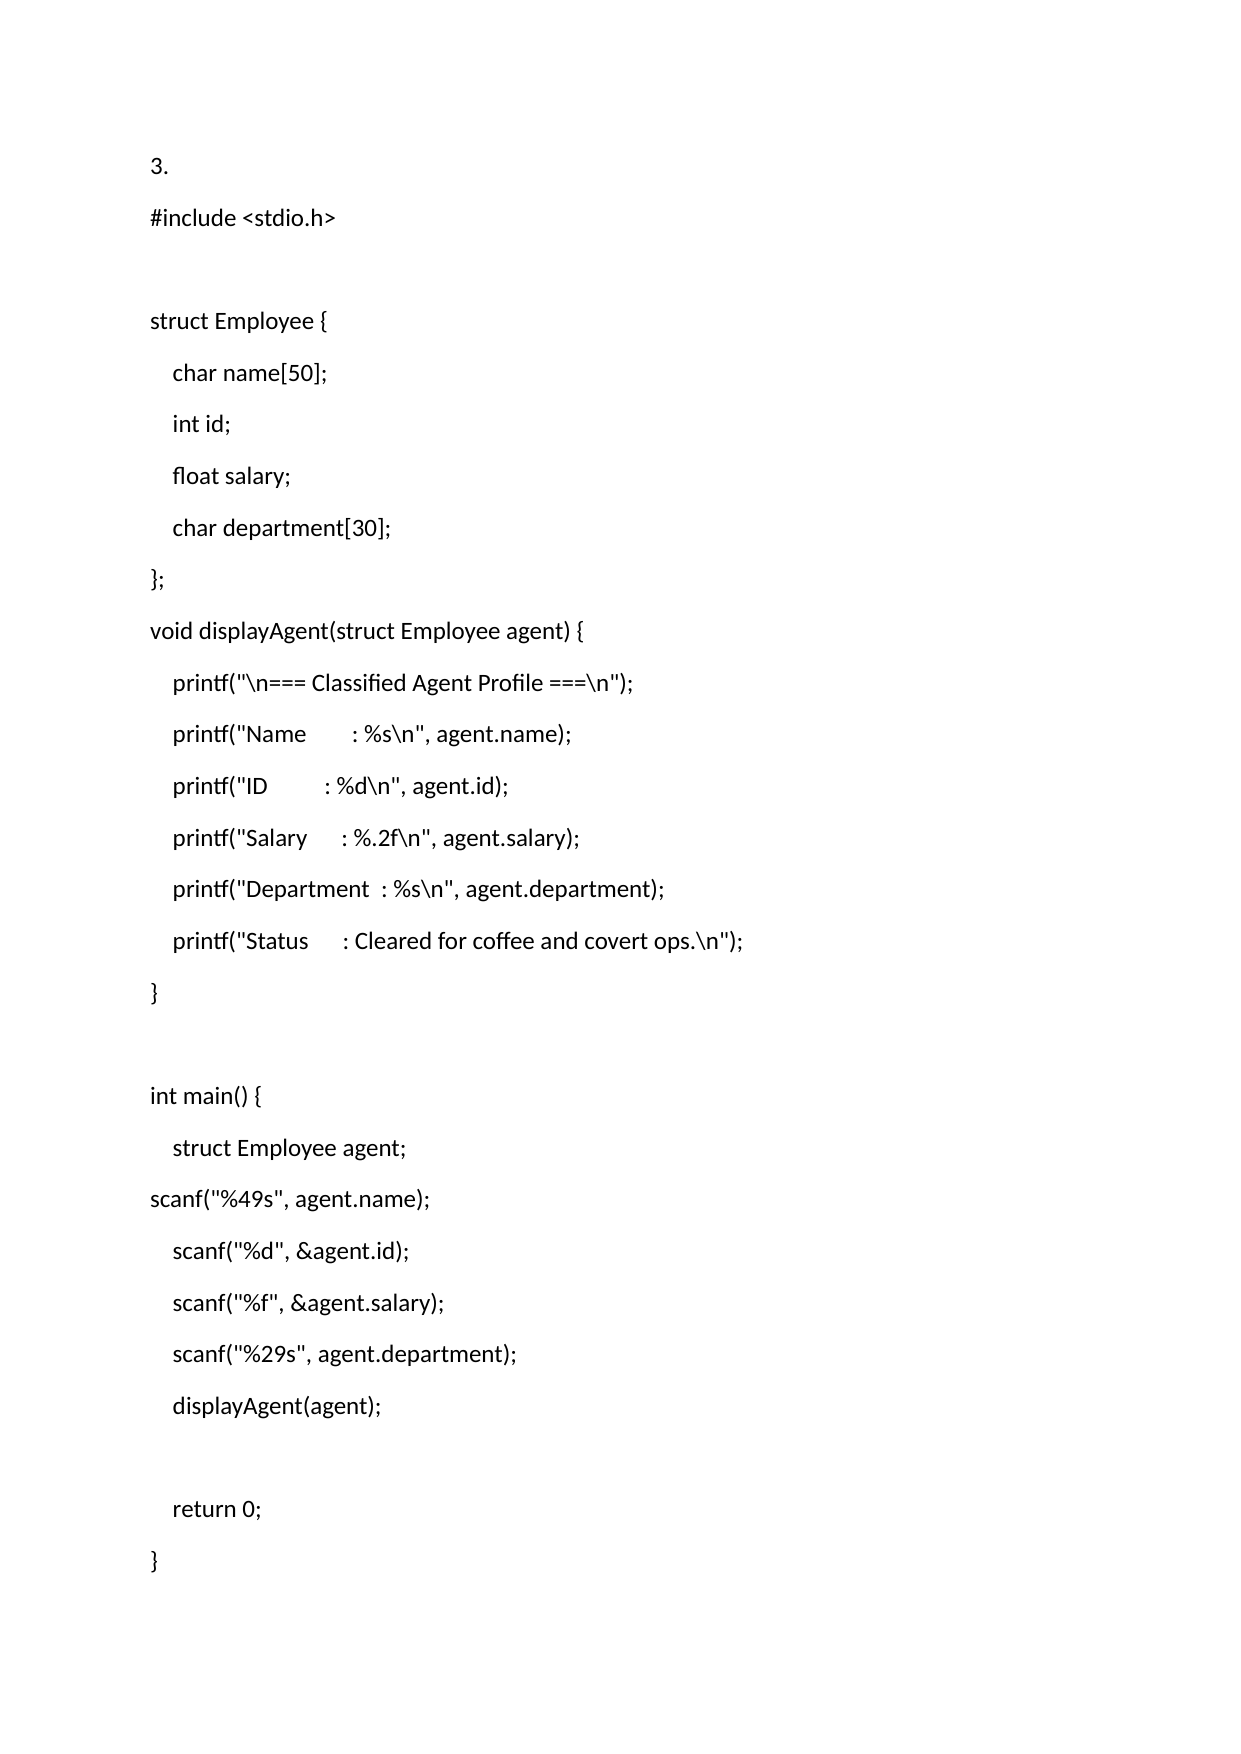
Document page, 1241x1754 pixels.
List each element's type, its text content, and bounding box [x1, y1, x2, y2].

text } [150, 977, 1090, 1007]
text struct Employee { [150, 305, 1090, 336]
text scanf("%49s", agent.name); [150, 1183, 1090, 1214]
text displayAgent(agent); [150, 1390, 1090, 1421]
text char department[30]; [150, 512, 1090, 542]
text scanf("%29s", agent.department); [150, 1338, 1090, 1369]
text int id; [150, 408, 1090, 439]
text printf("ID : %d\n", agent.id); [150, 770, 1090, 801]
text char name[50]; [150, 357, 1090, 387]
text scanf("%d", &agent.id); [150, 1235, 1090, 1266]
text printf("Status : Cleared for coffee and covert ops.\n"); [150, 925, 1090, 956]
text printf("\n=== Classified Agent Profile ===\n"); [150, 667, 1090, 697]
text printf("Salary : %.2f\n", agent.salary); [150, 822, 1090, 852]
text 3. [150, 150, 1090, 181]
text int main() { [150, 1080, 1090, 1111]
text printf("Name : %s\n", agent.name); [150, 718, 1090, 749]
text }; [150, 563, 1090, 594]
text #include <stdio.h> [150, 202, 1090, 232]
text float salary; [150, 460, 1090, 491]
text return 0; [150, 1493, 1090, 1524]
text printf("Department : %s\n", agent.department); [150, 873, 1090, 904]
text scanf("%f", &agent.salary); [150, 1287, 1090, 1317]
text } [150, 1545, 1090, 1576]
text struct Employee agent; [150, 1132, 1090, 1162]
text void displayAgent(struct Employee agent) { [150, 615, 1090, 646]
